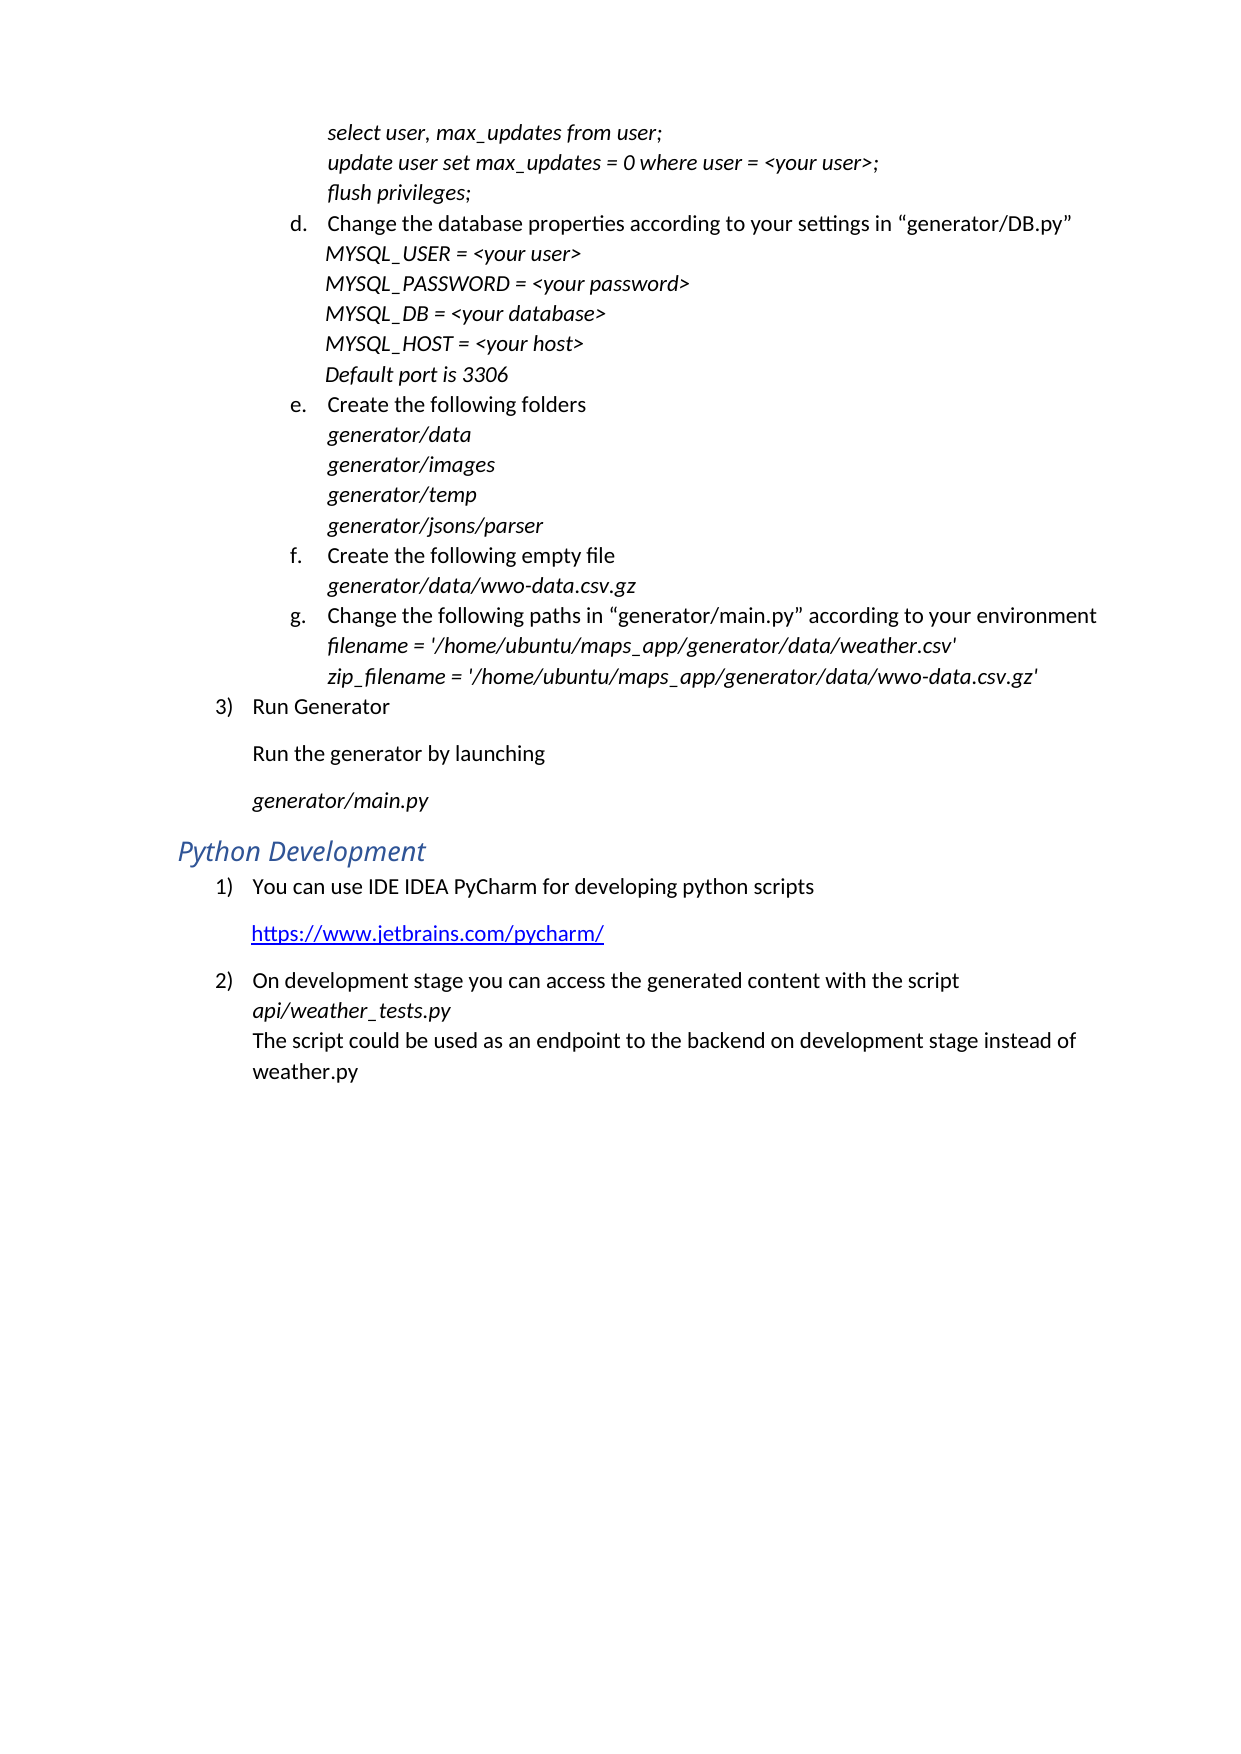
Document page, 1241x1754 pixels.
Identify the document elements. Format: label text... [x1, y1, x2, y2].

list generator/temp [327, 481, 1152, 509]
list api/weather_tests.py [252, 996, 1152, 1024]
text Run the generator by launching [252, 739, 1152, 767]
list The script could be used as an endpoint to the backend on development stage instead of weather.py [252, 1027, 1152, 1085]
list generator/images [327, 450, 1152, 478]
list MYSQL_USER = <your user> MYSQL_PASSWORD = <your password> MYSQL_DB = <your database> MYSQL_HOST = <your host> [325, 239, 1152, 358]
list Change the following paths in “generator/main.py” according to your environment [290, 601, 1152, 629]
list update user set max_updates = 0 where user = <your user>; [327, 148, 1152, 176]
list select user, max_updates from user; [327, 118, 1152, 146]
list Default port is 3306 [325, 360, 1152, 388]
list You can use IDE IDEA PyCharm for developing python scripts [215, 872, 1152, 901]
list filename = '/home/ubuntu/maps_app/generator/data/weather.csv' zip_filename = '/home/ubuntu/maps_app/generator/data/wwo-data.csv.gz' [327, 632, 1152, 690]
list Create the following folders [290, 390, 1152, 418]
list generator/data/wwo-data.csv.gz [327, 571, 1152, 599]
list flush privileges; [327, 178, 1152, 207]
list generator/jsons/parser [327, 511, 1152, 539]
list Run Generator [215, 692, 1152, 720]
subtitle Python Development [177, 833, 1152, 869]
text https://www.jetbrains.com/pycharm/ [177, 919, 1152, 947]
text generator/main.py [252, 786, 1152, 814]
list Change the database properties according to your settings in “generator/DB.py” [290, 209, 1152, 237]
list On development stage you can access the generated content with the script [215, 966, 1152, 994]
list Create the following empty file [290, 541, 1152, 569]
list generator/data [327, 420, 1152, 448]
